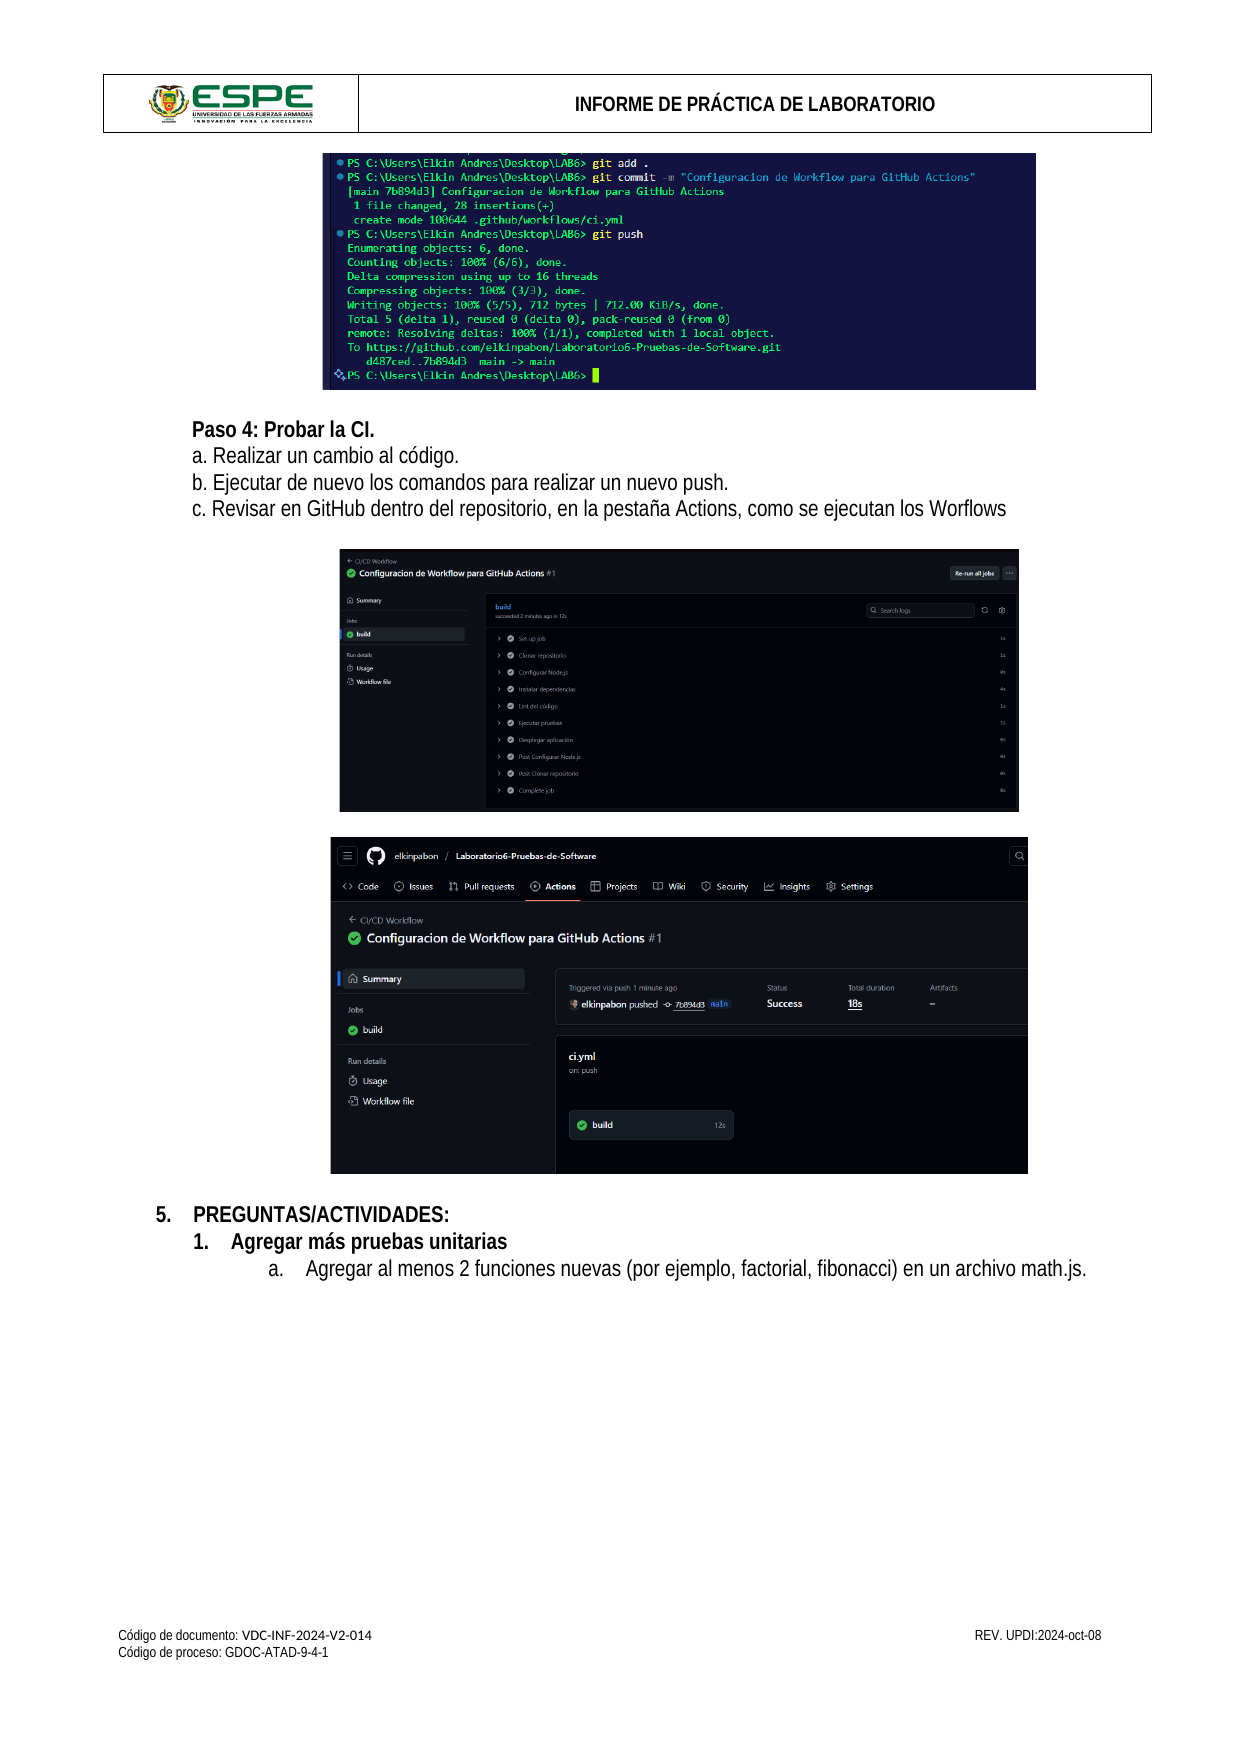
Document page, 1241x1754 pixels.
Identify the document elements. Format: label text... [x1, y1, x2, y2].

picture [339, 549, 1019, 812]
picture [146, 82, 316, 125]
picture [322, 153, 1036, 390]
list PREGUNTAS/ACTIVIDADES: [156, 1200, 1167, 1228]
list Agregar al menos 2 funciones nuevas (por ejemplo, factorial, fibonacci) en un archivo math.js. [268, 1255, 1167, 1281]
text a. Realizar un cambio al código. [192, 442, 1167, 469]
text c. Revisar en GitHub dentro del repositorio, en la pestaña Actions, como se ejecutan los Worflows [192, 495, 1167, 549]
picture [330, 837, 1028, 1174]
text b. Ejecutar de nuevo los comandos para realizar un nuevo push. [192, 469, 1167, 495]
text Paso 4: Probar la CI. [192, 416, 1167, 442]
list Agregar más pruebas unitarias [193, 1228, 1167, 1255]
